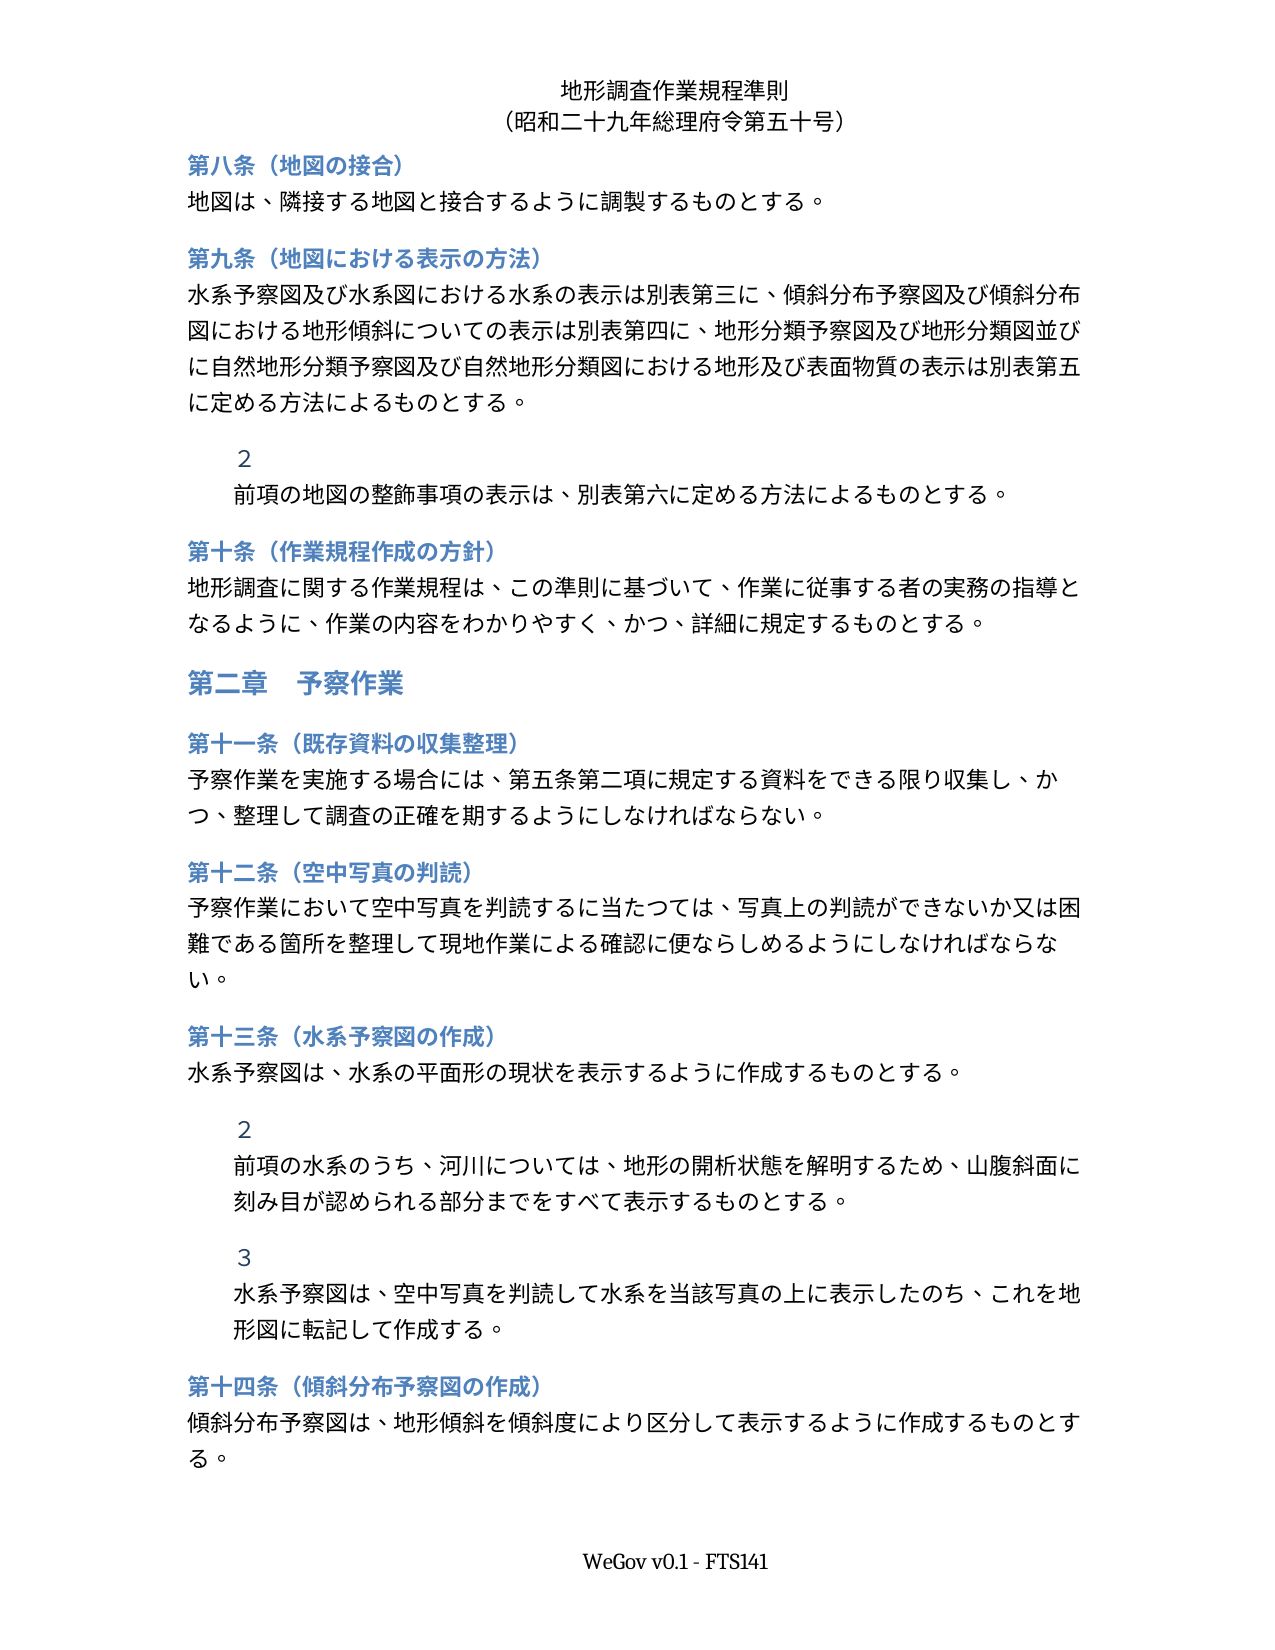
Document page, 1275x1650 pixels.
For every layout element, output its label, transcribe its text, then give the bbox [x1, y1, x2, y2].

subtitle 第十一条（既存資料の収集整理） [187, 728, 1087, 759]
subtitle ３ [233, 1242, 1087, 1274]
subtitle 第八条（地図の接合） [187, 150, 1087, 181]
text 水系予察図は、空中写真を判読して水系を当該写真の上に表示したのち、これを地形図に転記して作成する。 [233, 1278, 1087, 1346]
subtitle ２ [233, 443, 1087, 474]
text 傾斜分布予察図は、地形傾斜を傾斜度により区分して表示するように作成するものとする。 [187, 1407, 1087, 1474]
subtitle 第十二条（空中写真の判読） [187, 856, 1087, 888]
text 地形調査に関する作業規程は、この準則に基づいて、作業に従事する者の実務の指導となるように、作業の内容をわかりやすく、かつ、詳細に規定するものとする。 [187, 572, 1087, 639]
subtitle 第十三条（水系予察図の作成） [187, 1021, 1087, 1052]
subtitle 第十四条（傾斜分布予察図の作成） [187, 1371, 1087, 1402]
text 前項の水系のうち、河川については、地形の開析状態を解明するため、山腹斜面に刻み目が認められる部分までをすべて表示するものとする。 [233, 1150, 1087, 1217]
subtitle 第十条（作業規程作成の方針） [187, 536, 1087, 567]
text 地図は、隣接する地図と接合するように調製するものとする。 [187, 186, 1087, 217]
text 予察作業を実施する場合には、第五条第二項に規定する資料をできる限り収集し、かつ、整理して調査の正確を期するようにしなければならない。 [187, 764, 1087, 831]
text 前項の地図の整飾事項の表示は、別表第六に定める方法によるものとする。 [233, 479, 1087, 510]
text 予察作業において空中写真を判読するに当たつては、写真上の判読ができないか又は困難である箇所を整理して現地作業による確認に便ならしめるようにしなければならない。 [187, 892, 1087, 996]
text 水系予察図及び水系図における水系の表示は別表第三に、傾斜分布予察図及び傾斜分布図における地形傾斜についての表示は別表第四に、地形分類予察図及び地形分類図並びに自然地形分類予察図及び自然地形分類図における地形及び表面物質の表示は別表第五に定める方法によるものとする。 [187, 279, 1087, 418]
subtitle 第二章 予察作業 [187, 664, 1087, 701]
subtitle ２ [233, 1114, 1087, 1145]
text 水系予察図は、水系の平面形の現状を表示するように作成するものとする。 [187, 1057, 1087, 1088]
subtitle 第九条（地図における表示の方法） [187, 243, 1087, 274]
